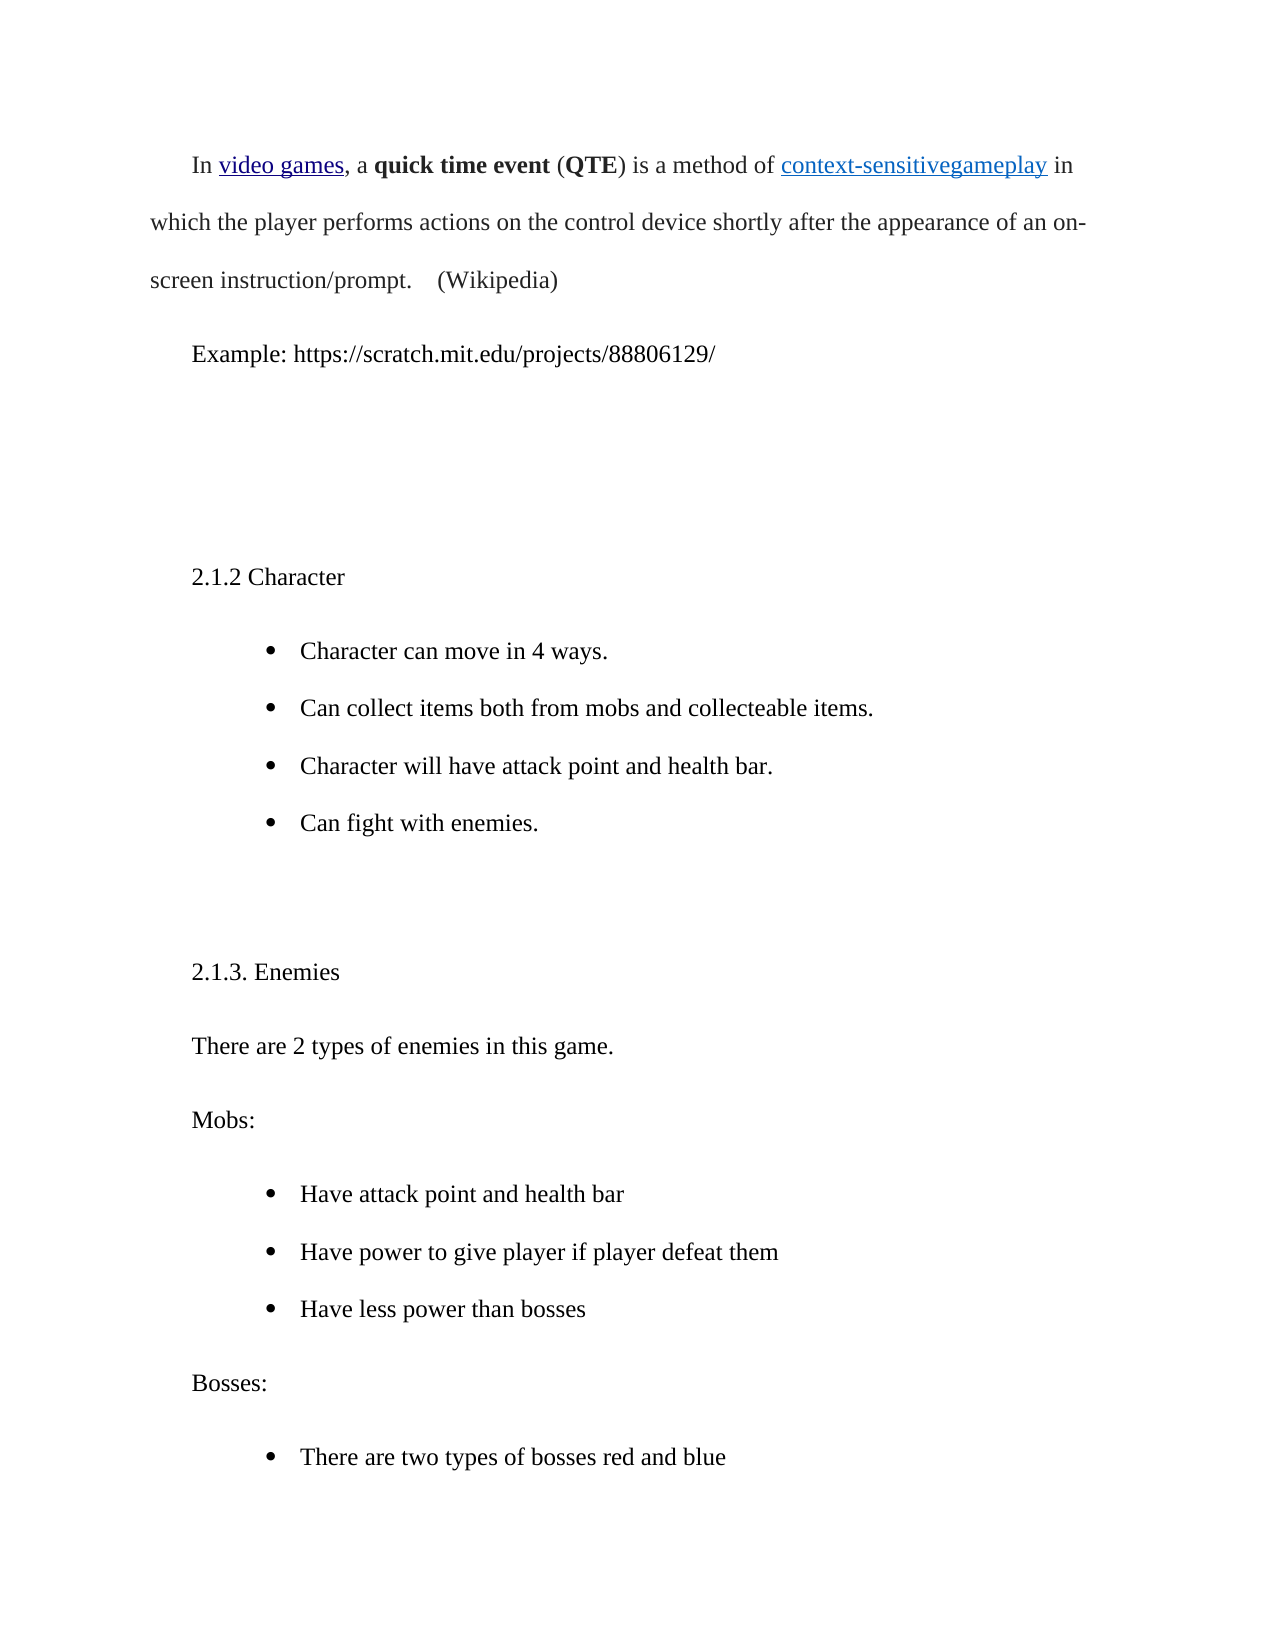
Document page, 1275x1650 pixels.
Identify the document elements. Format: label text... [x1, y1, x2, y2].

list There are two types of bosses red and blue [225, 1442, 1125, 1471]
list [225, 1237, 1125, 1265]
list Can collect items both from mobs and collecteable items. [225, 693, 1125, 722]
text 2.1.2 Character [150, 562, 1125, 590]
text Example: https://scratch.mit.edu/projects/88806129/ [150, 339, 1125, 368]
list Have attack point and health bar [225, 1179, 1125, 1208]
text 2.1.3. Enemies [150, 957, 1125, 985]
list Can fight with enemies. [225, 808, 1125, 837]
list Have less power than bosses [225, 1294, 1125, 1323]
text There are 2 types of enemies in this game. [150, 1031, 1125, 1059]
list Character will have attack point and health bar. [225, 751, 1125, 779]
list Character can move in 4 ways. [225, 636, 1125, 664]
text In video games, a quick time event (QTE) is a method of context-sensitivegameplay in which the player performs actions on the control device shortly after the appearance of an on-screen instruction/prompt. (Wikipedia) [150, 150, 1125, 294]
text Bosses: [150, 1368, 1125, 1397]
text Mobs: [150, 1105, 1125, 1134]
